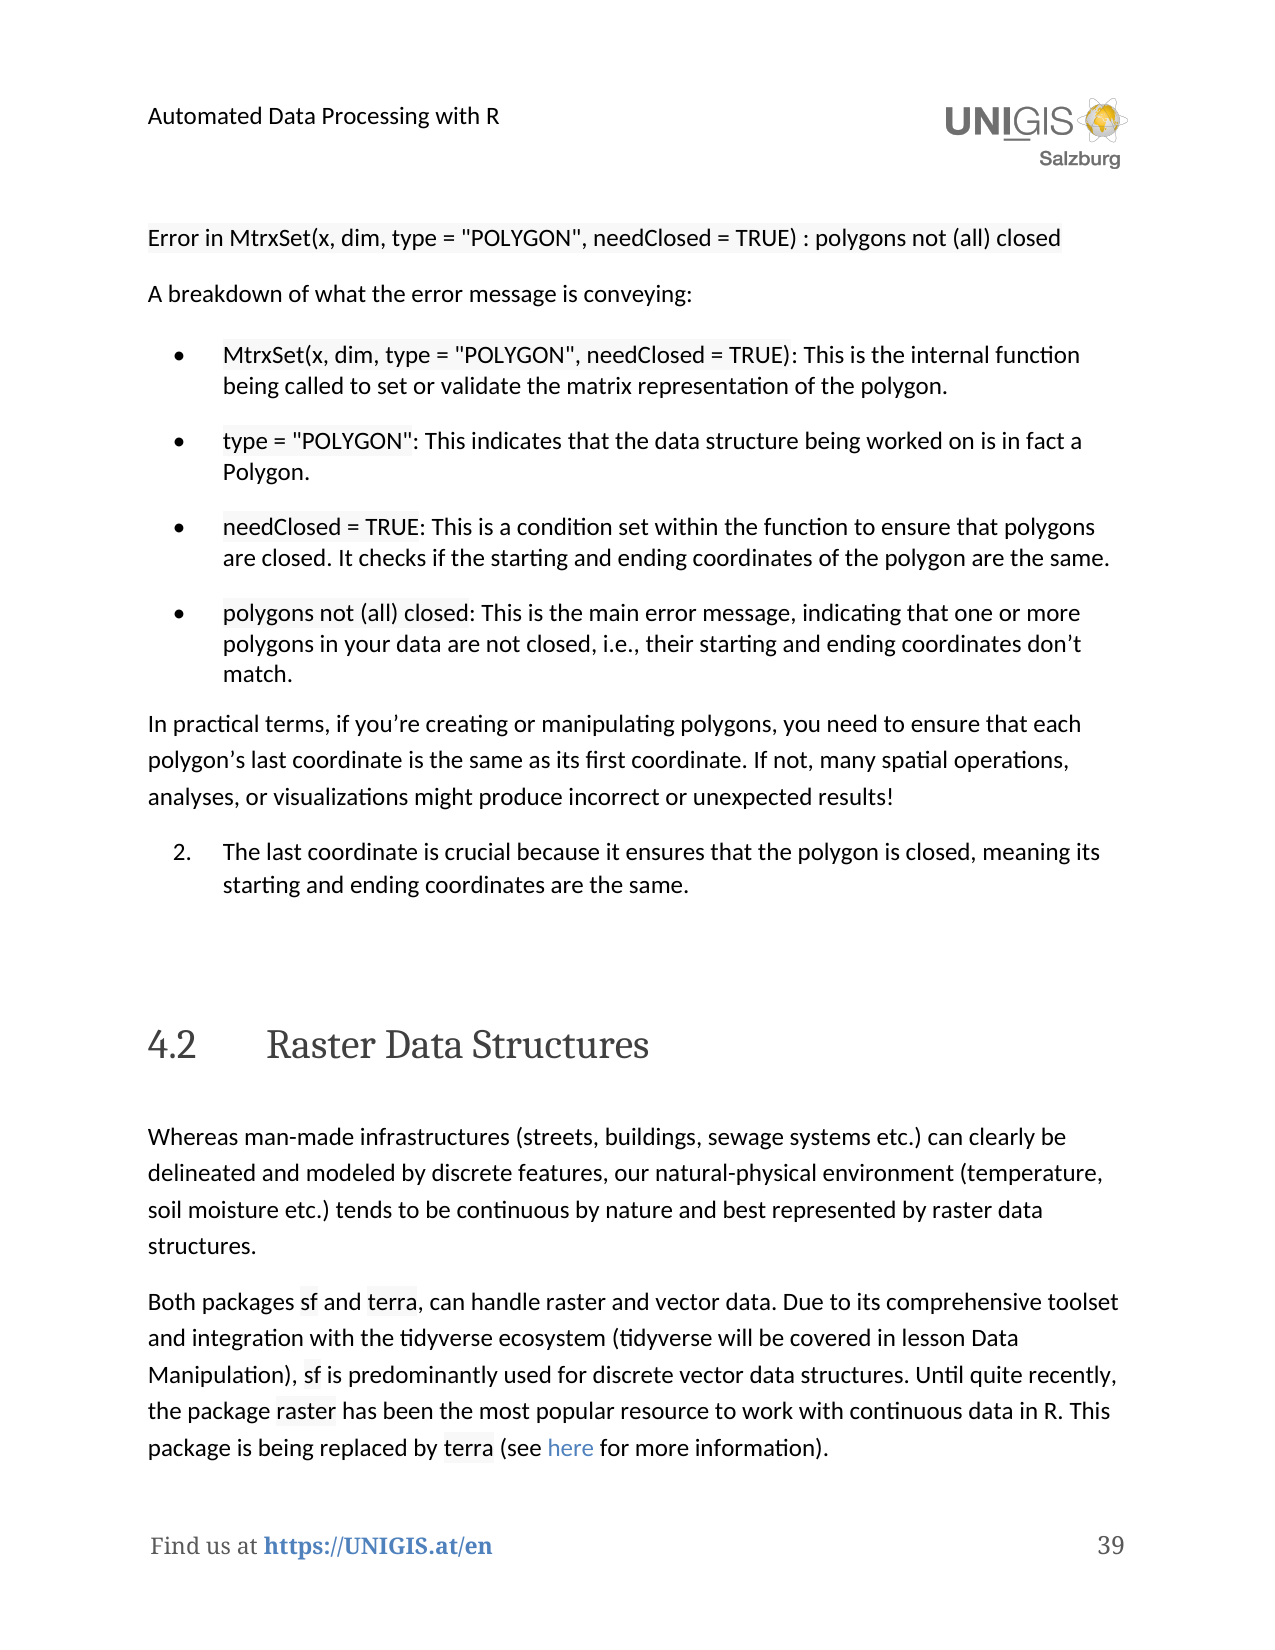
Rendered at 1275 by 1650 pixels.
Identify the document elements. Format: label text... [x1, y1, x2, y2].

text In practical terms, if you’re creating or manipulating polygons, you need to ensure that each polygon’s last coordinate is the same as its first coordinate. If not, many spatial operations, analyses, or visualizations might produce incorrect or unexpected results! [148, 708, 1127, 811]
subtitle 4.2 Raster Data Structures [148, 1021, 1127, 1069]
picture [946, 98, 1128, 169]
text A breakdown of what the error message is conveying: [148, 278, 1127, 308]
text Both packages sf and terra, can handle raster and vector data. Due to its comprehensive toolset and integration with the tidyverse ecosystem (tidyverse will be covered in lesson Data Manipulation), sf is predominantly used for discrete vector data structures. Until quite recently, the package raster has been the most popular resource to work with continuous data in R. This package is being replaced by terra (see here for more information). [148, 1286, 1127, 1463]
list type = "POLYGON": This indicates that the data structure being worked on is in fact a Polygon. [173, 425, 1127, 486]
list needClosed = TRUE: This is a condition set within the function to ensure that polygons are closed. It checks if the starting and ending coordinates of the polygon are the same. [173, 511, 1127, 572]
list The last coordinate is crucial because it ensures that the polygon is closed, meaning its starting and ending coordinates are the same. [173, 836, 1127, 900]
text Whereas man-made infrastructures (streets, buildings, sewage systems etc.) can clearly be delineated and modeled by discrete features, our natural-physical environment (temperature, soil moisture etc.) tends to be continuous by nature and best represented by raster data structures. [148, 1121, 1127, 1261]
text Error in MtrxSet(x, dim, type = "POLYGON", needClosed = TRUE) : polygons not (all) closed [148, 222, 1127, 253]
list polygons not (all) closed: This is the main error message, indicating that one or more polygons in your data are not closed, i.e., their starting and ending coordinates don’t match. [173, 597, 1127, 689]
list MtrxSet(x, dim, type = "POLYGON", needClosed = TRUE): This is the internal function being called to set or validate the matrix representation of the polygon. [173, 339, 1127, 400]
